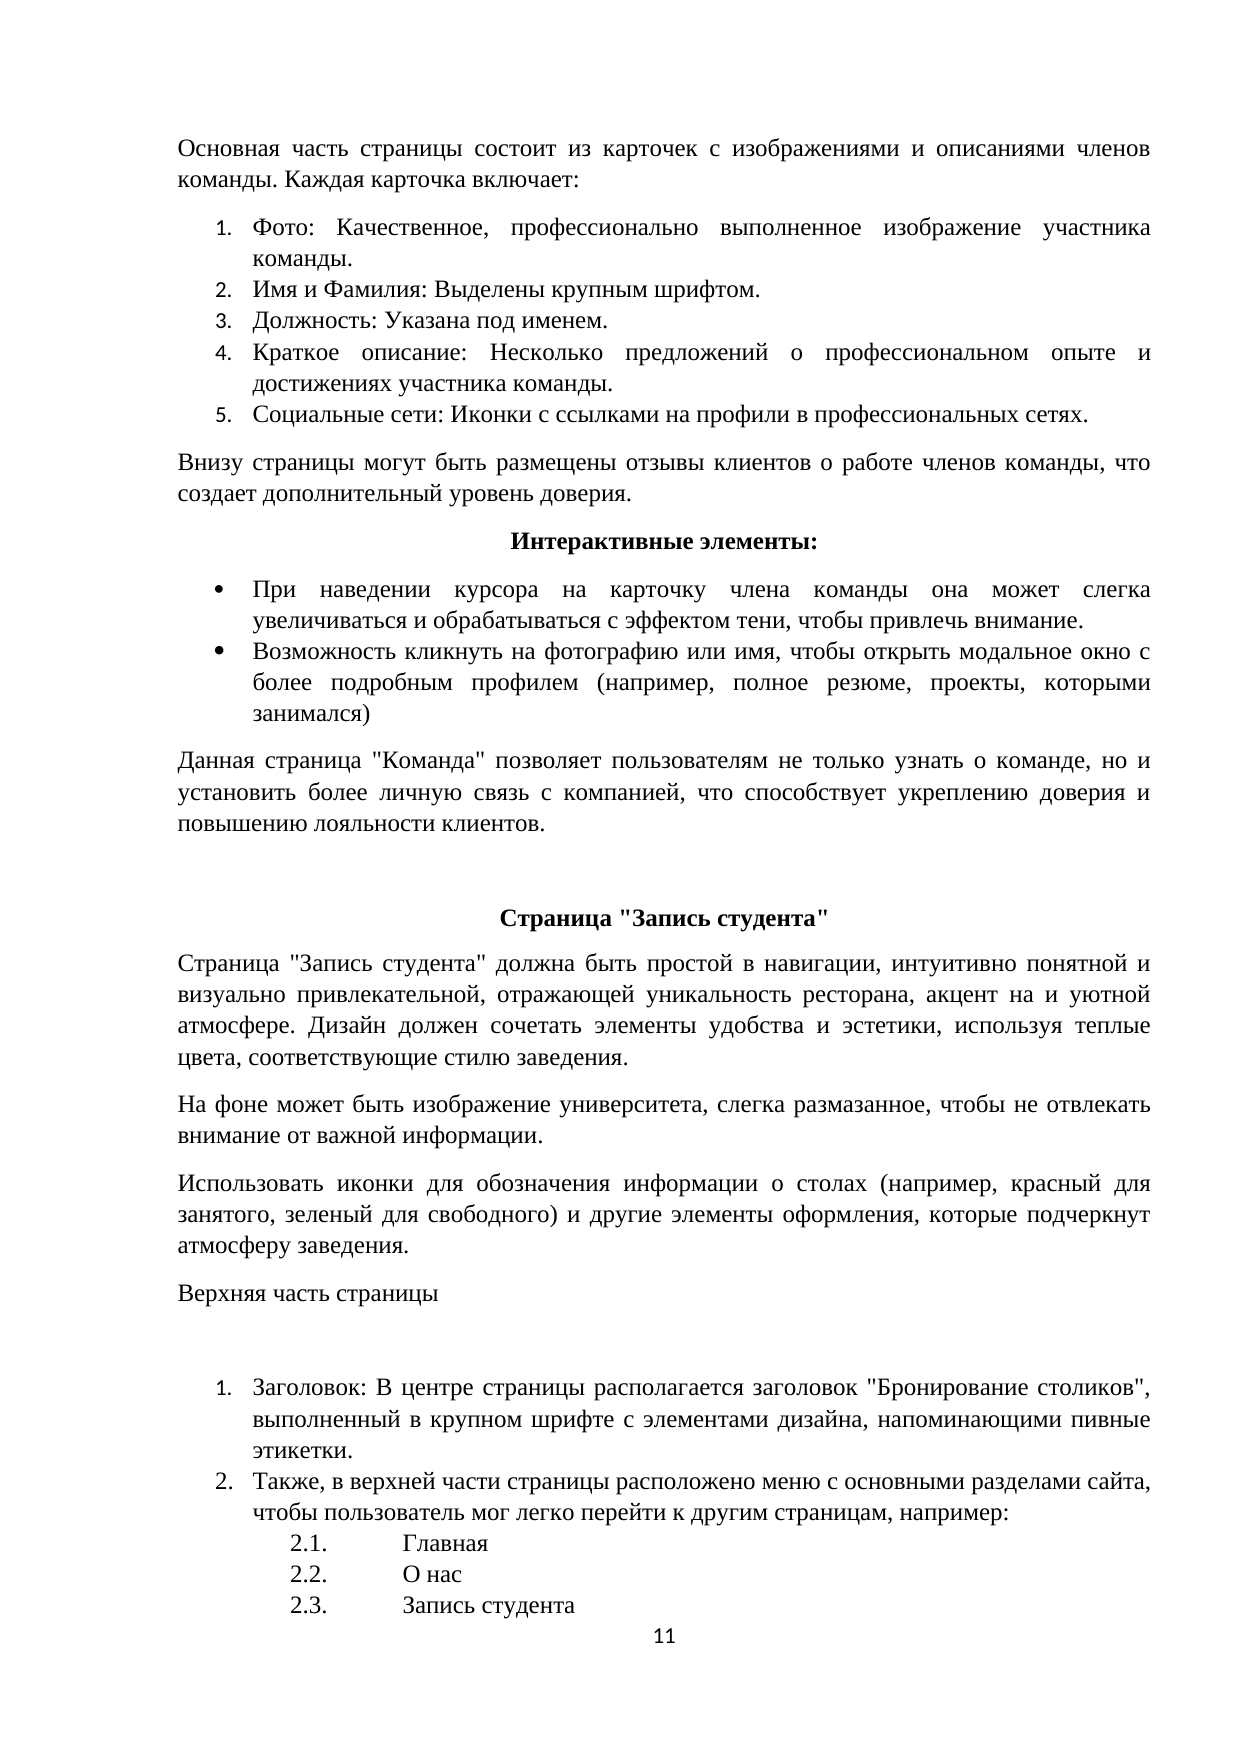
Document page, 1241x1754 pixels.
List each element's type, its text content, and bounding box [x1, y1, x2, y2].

text Основная часть страницы состоит из карточек с изображениями и описаниями членов команды. Каждая карточка включает: [177, 133, 1152, 193]
list При наведении курсора на карточку члена команды она может слегка увеличиваться и обрабатываться с эффектом тени, чтобы привлечь внимание. [215, 574, 1152, 633]
list Социальные сети: Иконки с ссылками на профили в профессиональных сетях. [215, 399, 1152, 428]
text Использовать иконки для обозначения информации о столах (например, красный для занятого, зеленый для свободного) и другие элементы оформления, которые подчеркнут атмосферу заведения. [177, 1168, 1152, 1259]
list Заголовок: В центре страницы располагается заголовок "Бронирование столиков", выполненный в крупном шрифте с элементами дизайна, напоминающими пивные этикетки. [215, 1372, 1152, 1464]
list Фото: Качественное, профессионально выполненное изображение участника команды. [215, 212, 1152, 272]
list Краткое описание: Несколько предложений о профессиональном опыте и достижениях участника команды. [215, 337, 1152, 397]
list Имя и Фамилия: Выделены крупным шрифтом. [215, 274, 1152, 303]
list Главная [290, 1528, 1152, 1557]
text Внизу страницы могут быть размещены отзывы клиентов о работе членов команды, что создает дополнительный уровень доверия. [177, 447, 1152, 507]
text Верхняя часть страницы [177, 1278, 1152, 1307]
subtitle Страница "Запись студента" [177, 903, 1152, 932]
list Запись студента [290, 1590, 1152, 1619]
text На фоне может быть изображение университета, слегка размазанное, чтобы не отвлекать внимание от важной информации. [177, 1089, 1152, 1149]
list Также, в верхней части страницы расположено меню с основными разделами сайта, чтобы пользователь мог легко перейти к другим страницам, например: [215, 1466, 1152, 1526]
list О нас [290, 1559, 1152, 1588]
text Интерактивные элементы: [177, 526, 1152, 555]
list Должность: Указана под именем. [215, 306, 1152, 334]
list Возможность кликнуть на фотографию или имя, чтобы открыть модальное окно с более подробным профилем (например, полное резюме, проекты, которыми занимался) [215, 636, 1152, 727]
text Страница "Запись студента" должна быть простой в навигации, интуитивно понятной и визуально привлекательной, отражающей уникальность ресторана, акцент на и уютной атмосфере. Дизайн должен сочетать элементы удобства и эстетики, используя теплые цвета, соответствующие стилю заведения. [177, 948, 1152, 1070]
text Данная страница "Команда" позволяет пользователям не только узнать о команде, но и установить более личную связь с компанией, что способствует укреплению доверия и повышению лояльности клиентов. [177, 746, 1152, 836]
